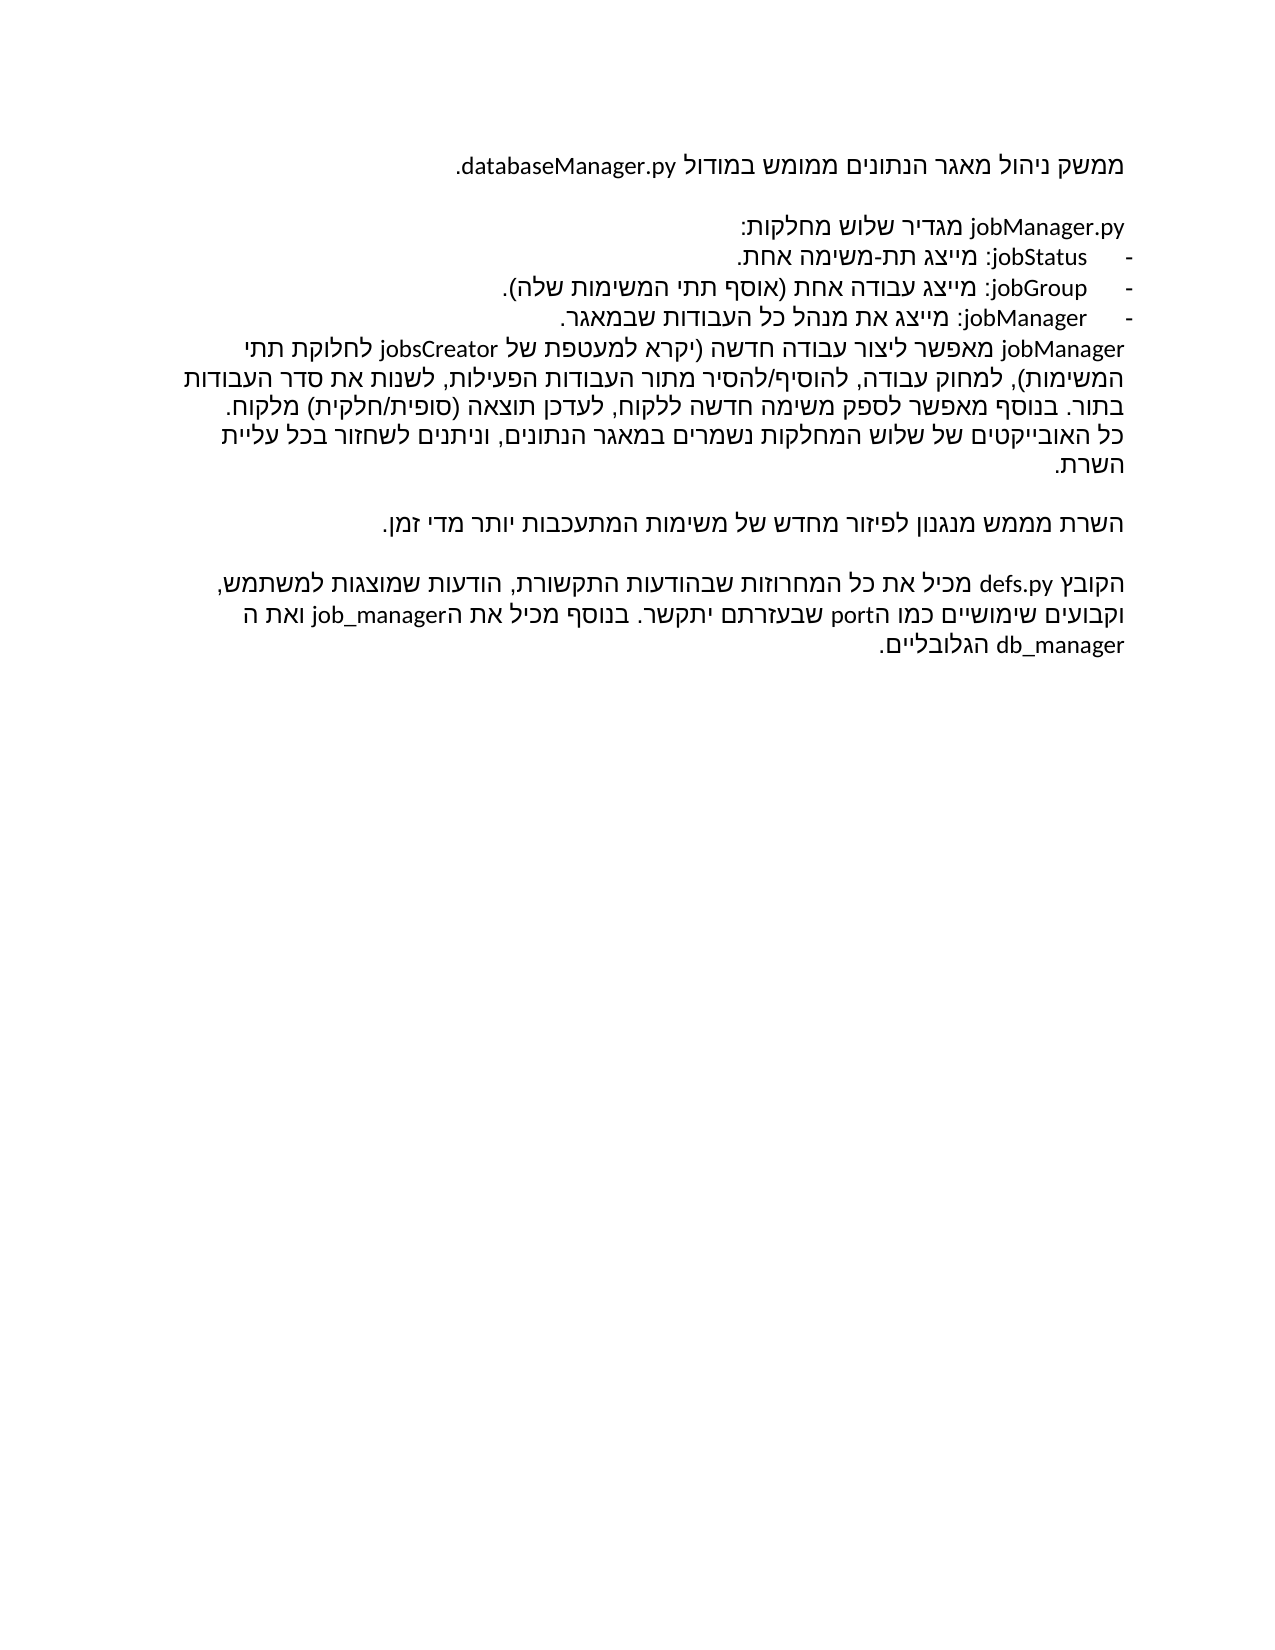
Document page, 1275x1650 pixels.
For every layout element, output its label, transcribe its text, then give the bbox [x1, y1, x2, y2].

list jobGroup: מייצג עבודה אחת (אוסף תתי המשימות שלה). [150, 272, 1125, 303]
text הקובץ defs.py מכיל את כל המחרוזות שבהודעות התקשורת, הודעות שמוצגות למשתמש, וקבועים שימושיים כמו הport שבעזרתם יתקשר. בנוסף מכיל את הjob_manager ואת הdb_manager הגלובליים. [150, 568, 1125, 660]
list jobManager: מייצג את מנהל כל העבודות שבמאגר. [150, 303, 1125, 333]
text jobManager מאפשר ליצור עבודה חדשה (יקרא למעטפת של jobsCreator לחלוקת תתי המשימות), למחוק עבודה, להוסיף/להסיר מתור העבודות הפעילות, לשנות את סדר העבודות בתור. בנוסף מאפשר לספק משימה חדשה ללקוח, לעדכן תוצאה (סופית/חלקית) מלקוח. [150, 333, 1125, 421]
list jobStatus: מייצג תת-משימה אחת. [150, 242, 1125, 272]
text השרת מממש מנגנון לפיזור מחדש של משימות המתעכבות יותר מדי זמן. [150, 509, 1125, 538]
text כל האובייקטים של שלוש המחלקות נשמרים במאגר הנתונים, וניתנים לשחזור בכל עליית השרת. [150, 421, 1125, 479]
text ממשק ניהול מאגר הנתונים ממומש במודול databaseManager.py. [150, 150, 1125, 181]
text jobManager.py מגדיר שלוש מחלקות: [150, 211, 1125, 242]
